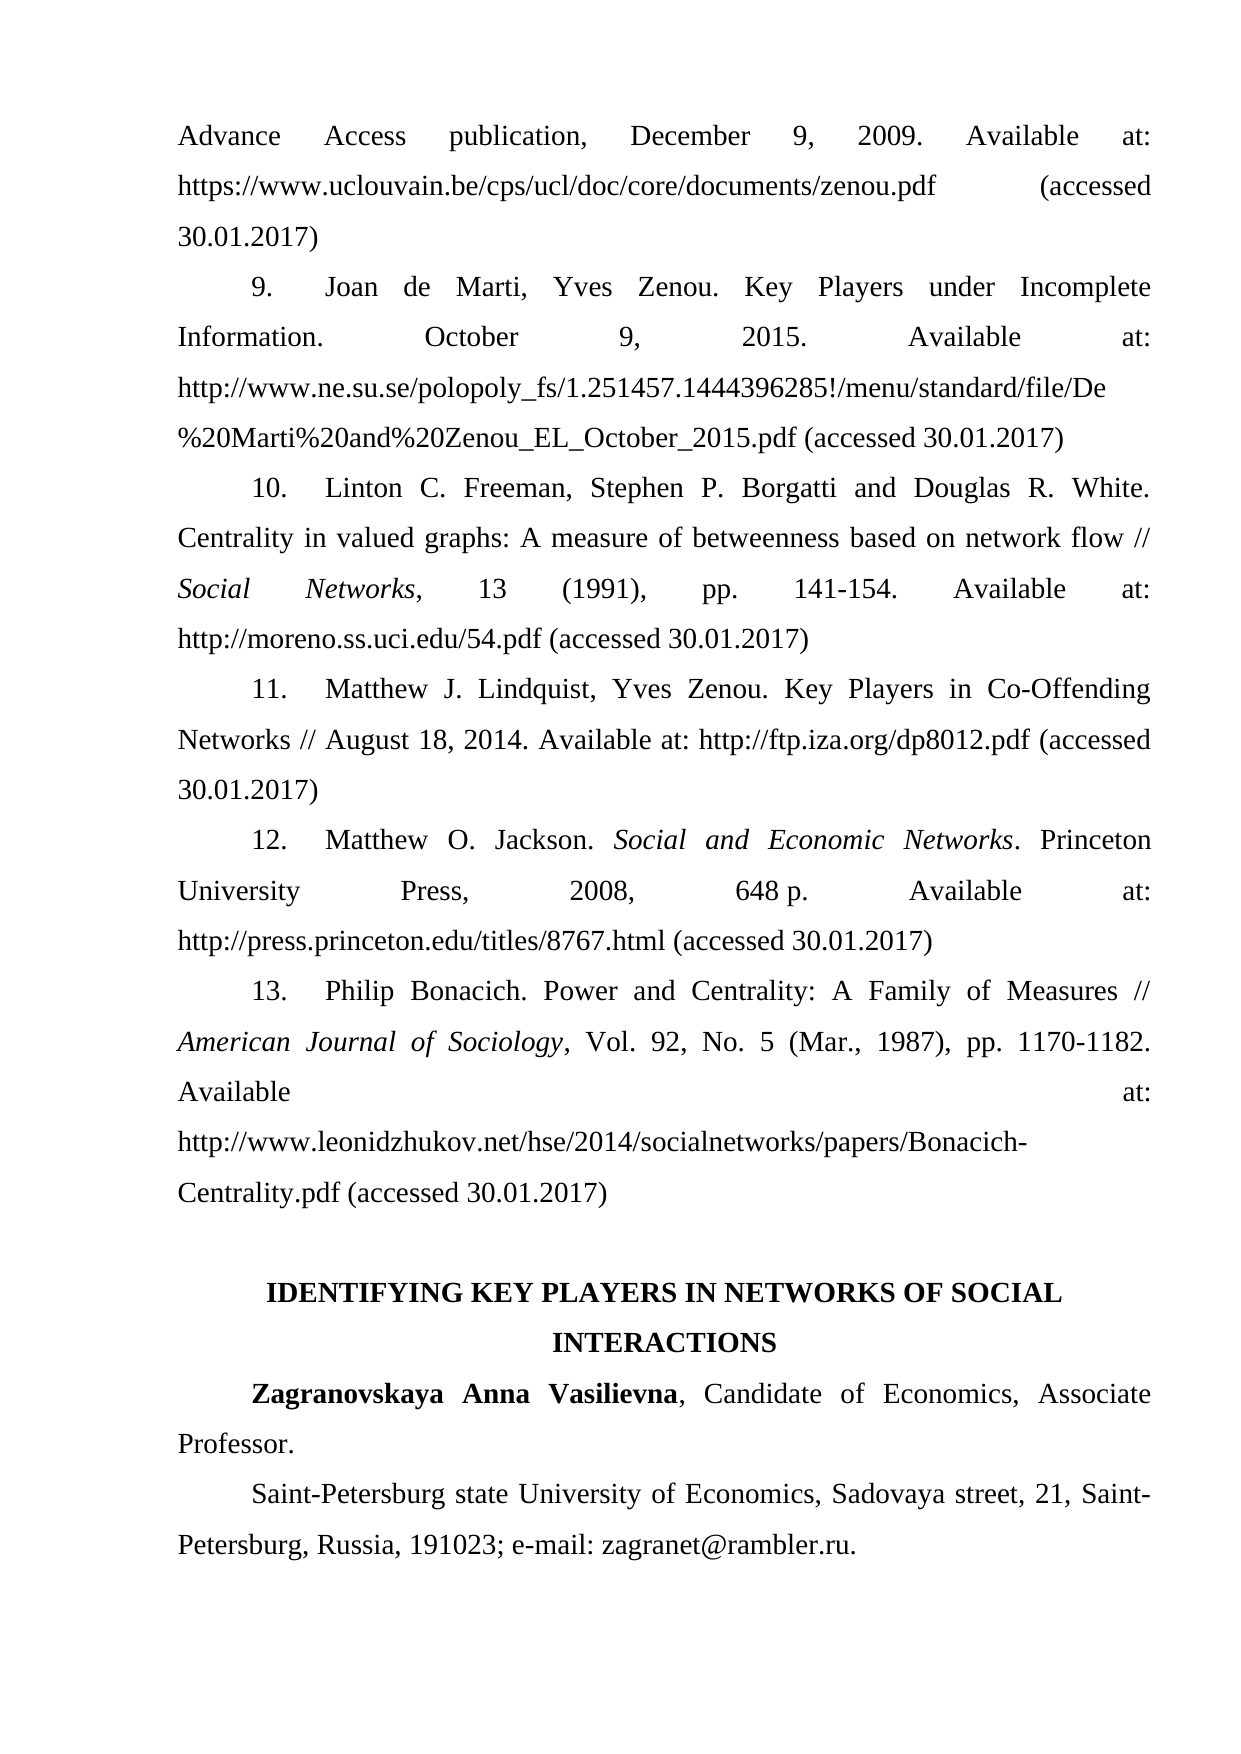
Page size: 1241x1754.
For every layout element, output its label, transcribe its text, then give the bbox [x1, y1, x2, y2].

list Joan de Marti, Yves Zenou. Key Players under Incomplete Information. October 9, 2015. Available at: http://www.ne.su.se/polopoly_fs/1.251457.1444396285!/menu/standard/file/De%20Marti%20and%20Zenou_EL_October_2015.pdf (accessed 30.01.2017) [177, 269, 1152, 453]
list Philip Bonacich. Power and Centrality: A Family of Measures // American Journal of Sociology, Vol. 92, No. 5 (Mar., 1987), pp. 1170-1182. Available at: http://www.leonidzhukov.net/hse/2014/socialnetworks/papers/Bonacich-Centrality.pdf (accessed 30.01.2017) [177, 973, 1152, 1208]
list Matthew J. Lindquist, Yves Zenou. Key Players in Co-Offending Networks // August 18, 2014. Available at: http://ftp.iza.org/dp8012.pdf (accessed 30.01.2017) [177, 672, 1152, 806]
text Saint-Petersburg state University of Economics, Sadovaya street, 21, Saint-Petersburg, Russia, 191023; e-mail: zagranet@rambler.ru. [177, 1477, 1152, 1560]
text Zagranovskaya Anna Vasilievna, Candidate of Economics, Associate Professor. [177, 1376, 1152, 1460]
list Linton C. Freeman, Stephen P. Borgatti and Douglas R. White. Centrality in valued graphs: A measure of betweenness based on network flow // Social Networks, 13 (1991), pp. 141-154. Available at: http://moreno.ss.uci.edu/54.pdf (accessed 30.01.2017) [177, 470, 1152, 655]
text IDENTIFYING KEY PLAYERS IN NETWORKS OF SOCIAL INTERACTIONS [177, 1275, 1152, 1359]
list Matthew O. Jackson. Social and Economic Networks. Princeton University Press, 2008, 648 p. Available at: http://press.princeton.edu/titles/8767.html (accessed 30.01.2017) [177, 822, 1152, 957]
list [177, 118, 1152, 252]
